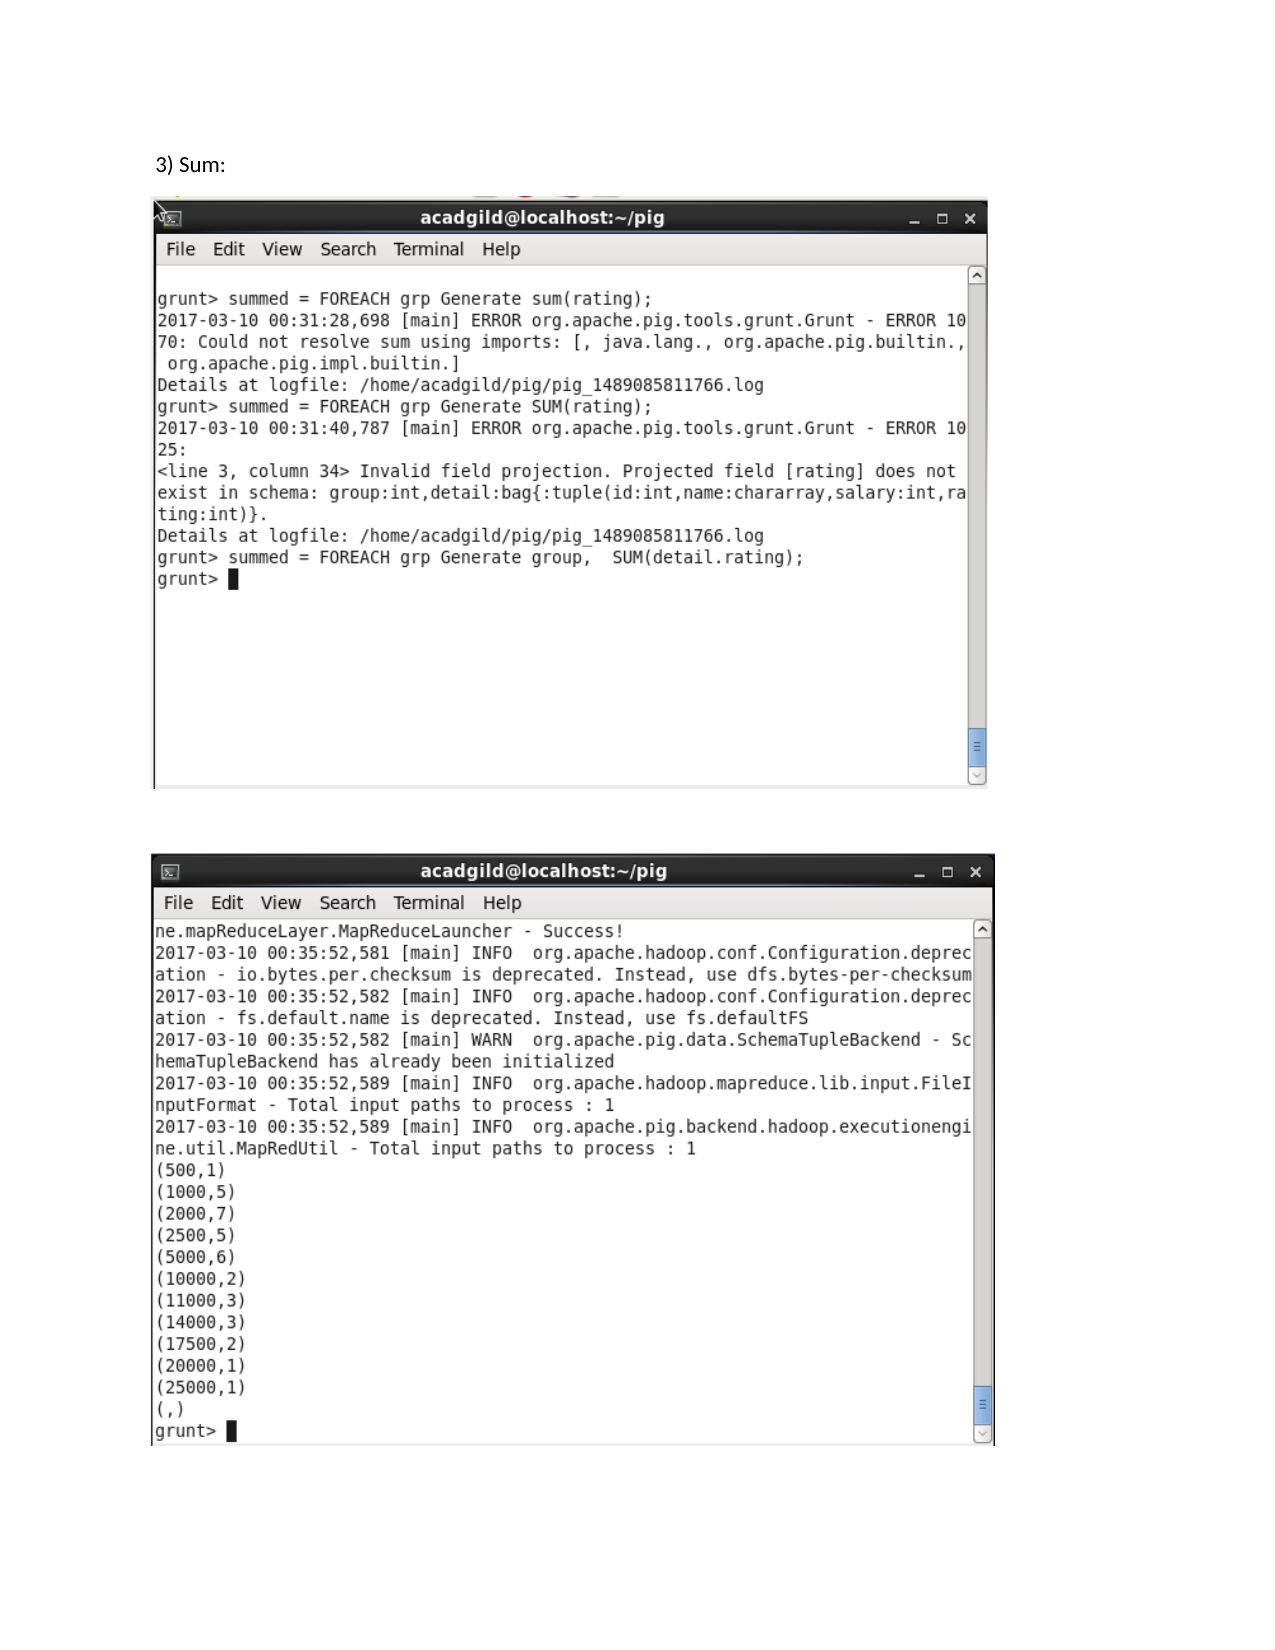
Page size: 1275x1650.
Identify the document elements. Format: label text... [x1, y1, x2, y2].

picture [150, 196, 988, 789]
picture [150, 853, 995, 1446]
text 3) Sum: [150, 150, 1125, 178]
